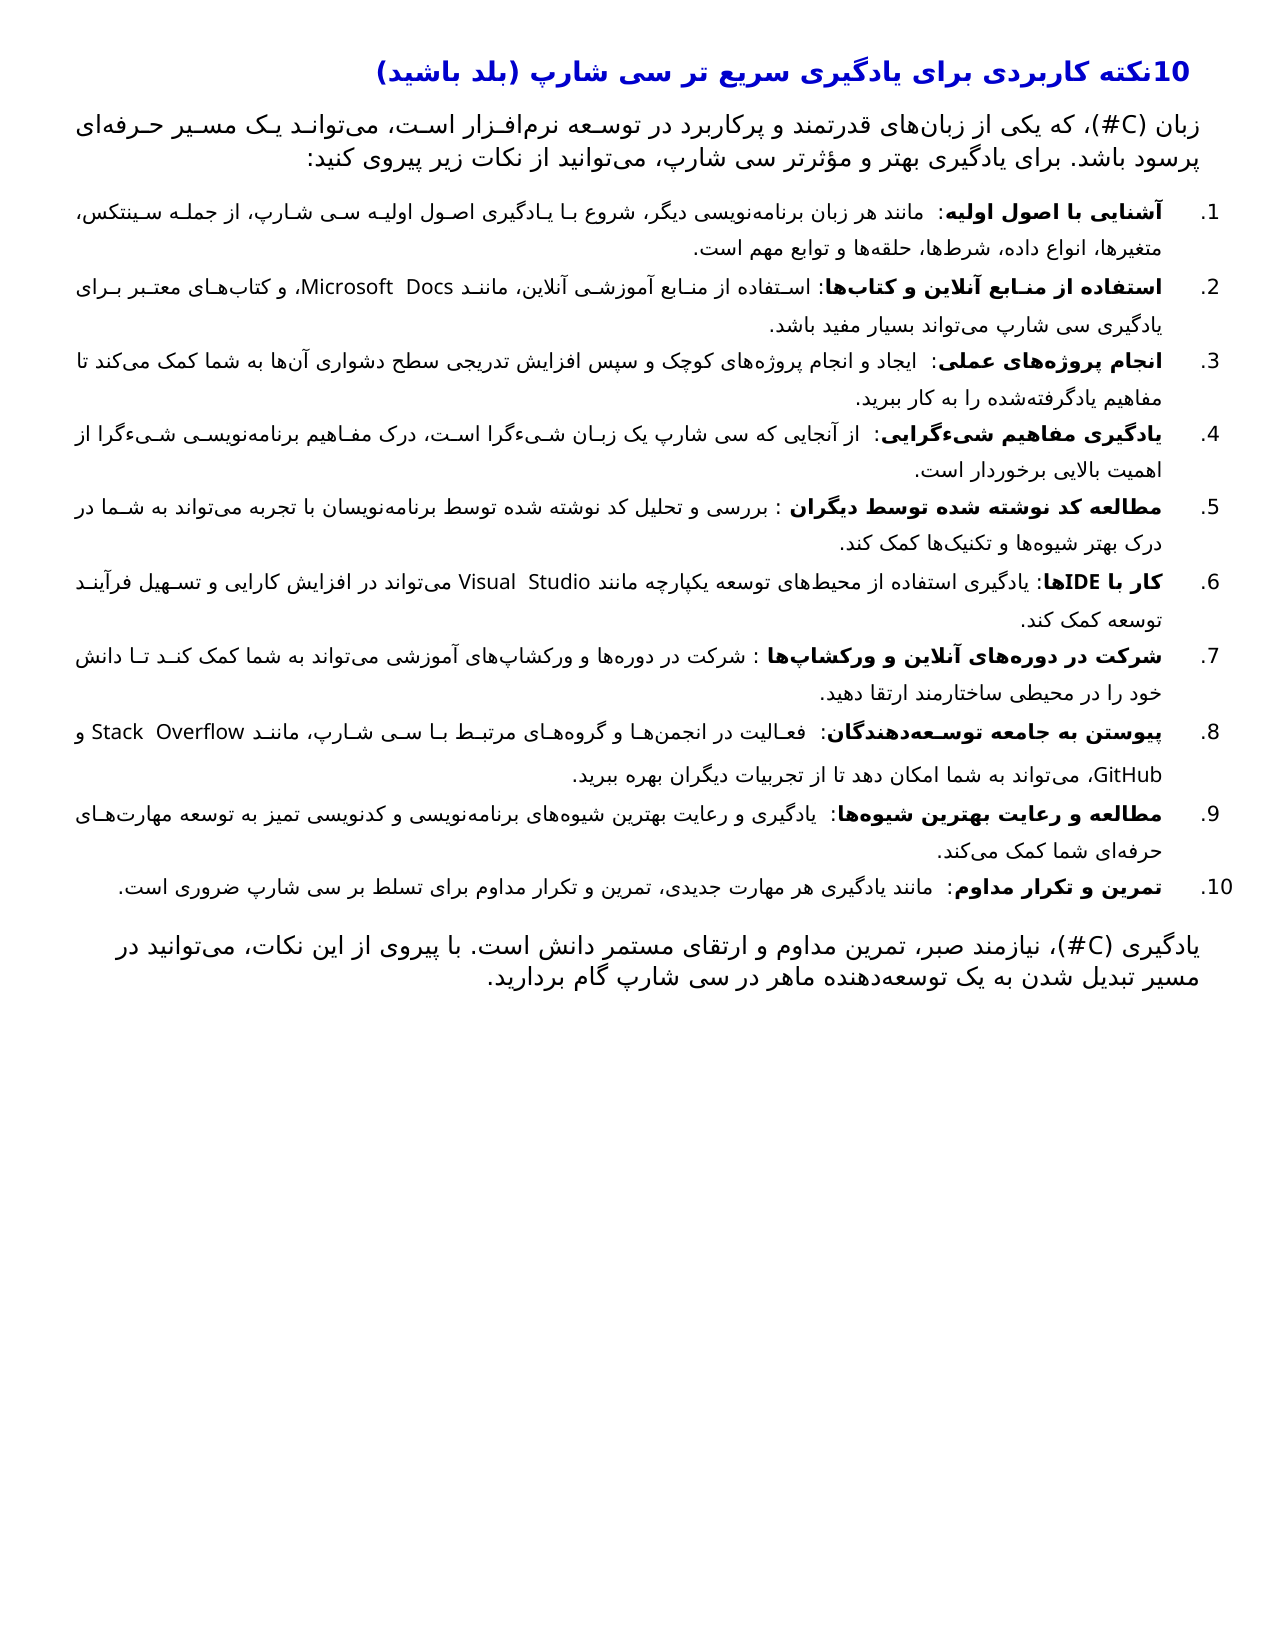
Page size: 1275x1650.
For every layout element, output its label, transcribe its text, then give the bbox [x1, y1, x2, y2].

list استفاده از منابع آنلاین و کتاب‌ها: استفاده از منابع آموزشی آنلاین، مانند Microsoft Docs، و کتاب‌های معتبر برای یادگیری سی شارپ می‌تواند بسیار مفید باشد. [75, 272, 1200, 337]
list پیوستن به جامعه توسعه‌دهندگان: فعالیت در انجمن‌ها و گروه‌های مرتبط با سی شارپ، مانند Stack Overflow و GitHub، می‌تواند به شما امکان دهد تا از تجربیات دیگران بهره ببرید. [75, 717, 1200, 788]
list مطالعه کد نوشته شده توسط دیگران : بررسی و تحلیل کد نوشته شده توسط برنامه‌نویسان با تجربه می‌تواند به شما در درک بهتر شیوه‌ها و تکنیک‌ها کمک کند. [75, 495, 1200, 555]
list انجام پروژه‌های عملی: ایجاد و انجام پروژه‌های کوچک و سپس افزایش تدریجی سطح دشواری آن‌ها به شما کمک می‌کند تا مفاهیم یادگرفته‌شده را به کار ببرید. [75, 349, 1200, 410]
list یادگیری مفاهیم شیء‌گرایی: از آنجایی که سی شارپ یک زبان شیء‌گرا است، درک مفاهیم برنامه‌نویسی شیء‌گرا از اهمیت بالایی برخوردار است. [75, 422, 1200, 483]
text یادگیری (C#)، نیازمند صبر، تمرین مداوم و ارتقای مستمر دانش است. با پیروی از این نکات، می‌توانید در مسیر تبدیل شدن به یک توسعه‌دهنده ماهر در سی شارپ گام بردارید. [75, 928, 1200, 991]
list شرکت در دوره‌های آنلاین و ورکشاپ‌ها : شرکت در دوره‌ها و ورکشاپ‌های آموزشی می‌تواند به شما کمک کند تا دانش خود را در محیطی ساختارمند ارتقا دهید. [75, 644, 1200, 705]
list تمرین و تکرار مداوم: مانند یادگیری هر مهارت جدیدی، تمرین و تکرار مداوم برای تسلط بر سی شارپ ضروری است. [75, 875, 1200, 899]
text 10نکته کاربردی برای یادگیری سریع تر سی شارپ (بلد باشید) [75, 56, 1200, 88]
text زبان (C#)، که یکی از زبان‌های قدرتمند و پرکاربرد در توسعه نرم‌افزار است، می‌تواند یک مسیر حرفه‌ای پرسود باشد. برای یادگیری بهتر و مؤثرتر سی شارپ، می‌توانید از نکات زیر پیروی کنید: [75, 107, 1200, 172]
list آشنایی با اصول اولیه: مانند هر زبان برنامه‌نویسی دیگر، شروع با یادگیری اصول اولیه سی شارپ، از جمله سینتکس، متغیرها، انواع داده، شرط‌ها، حلقه‌ها و توابع مهم است. [75, 200, 1200, 260]
list کار با IDE‌ها: یادگیری استفاده از محیط‌های توسعه یکپارچه مانند Visual Studio می‌تواند در افزایش کارایی و تسهیل فرآیند توسعه کمک کند. [75, 567, 1200, 632]
list مطالعه و رعایت بهترین شیوه‌ها: یادگیری و رعایت بهترین شیوه‌های برنامه‌نویسی و کدنویسی تمیز به توسعه مهارت‌های حرفه‌ای شما کمک می‌کند. [75, 802, 1200, 863]
